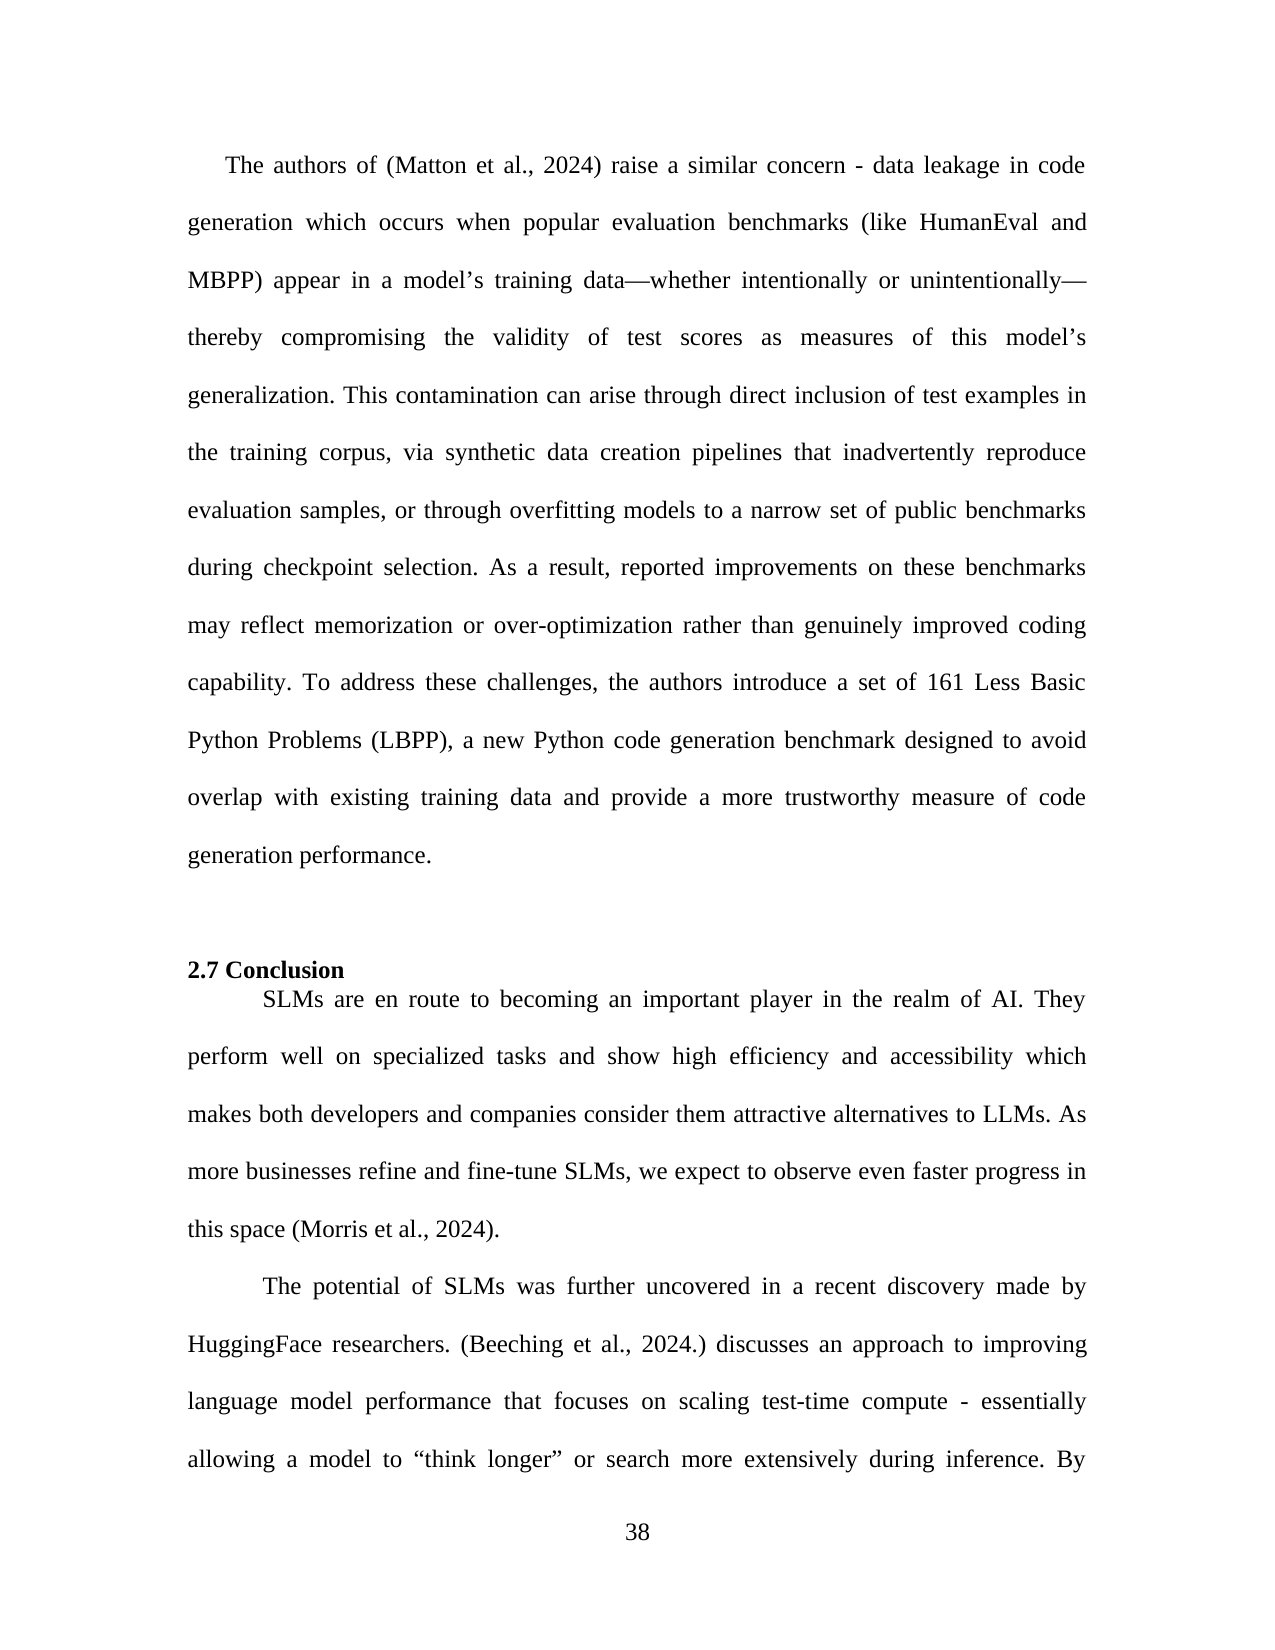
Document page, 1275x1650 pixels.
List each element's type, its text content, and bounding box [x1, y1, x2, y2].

text 2.7 Conclusion [187, 955, 1087, 984]
text SLMs are en route to becoming an important player in the realm of AI. They perform well on specialized tasks and show high efficiency and accessibility which makes both developers and companies consider them attractive alternatives to LLMs. As more businesses refine and fine-tune SLMs, we expect to observe even faster progress in this space (Morris et al., 2024). [187, 984, 1087, 1242]
text The authors of (Matton et al., 2024) raise a similar concern - data leakage in code generation which occurs when popular evaluation benchmarks (like HumanEval and MBPP) appear in a model’s training data—whether intentionally or unintentionally—thereby compromising the validity of test scores as measures of this model’s generalization. This contamination can arise through direct inclusion of test examples in the training corpus, via synthetic data creation pipelines that inadvertently reproduce evaluation samples, or through overfitting models to a narrow set of public benchmarks during checkpoint selection. As a result, reported improvements on these benchmarks may reflect memorization or over-optimization rather than genuinely improved coding capability. To address these challenges, the authors introduce a set of 161 Less Basic Python Problems (LBPP), a new Python code generation benchmark designed to avoid overlap with existing training data and provide a more trustworthy measure of code generation performance. [187, 150, 1087, 869]
